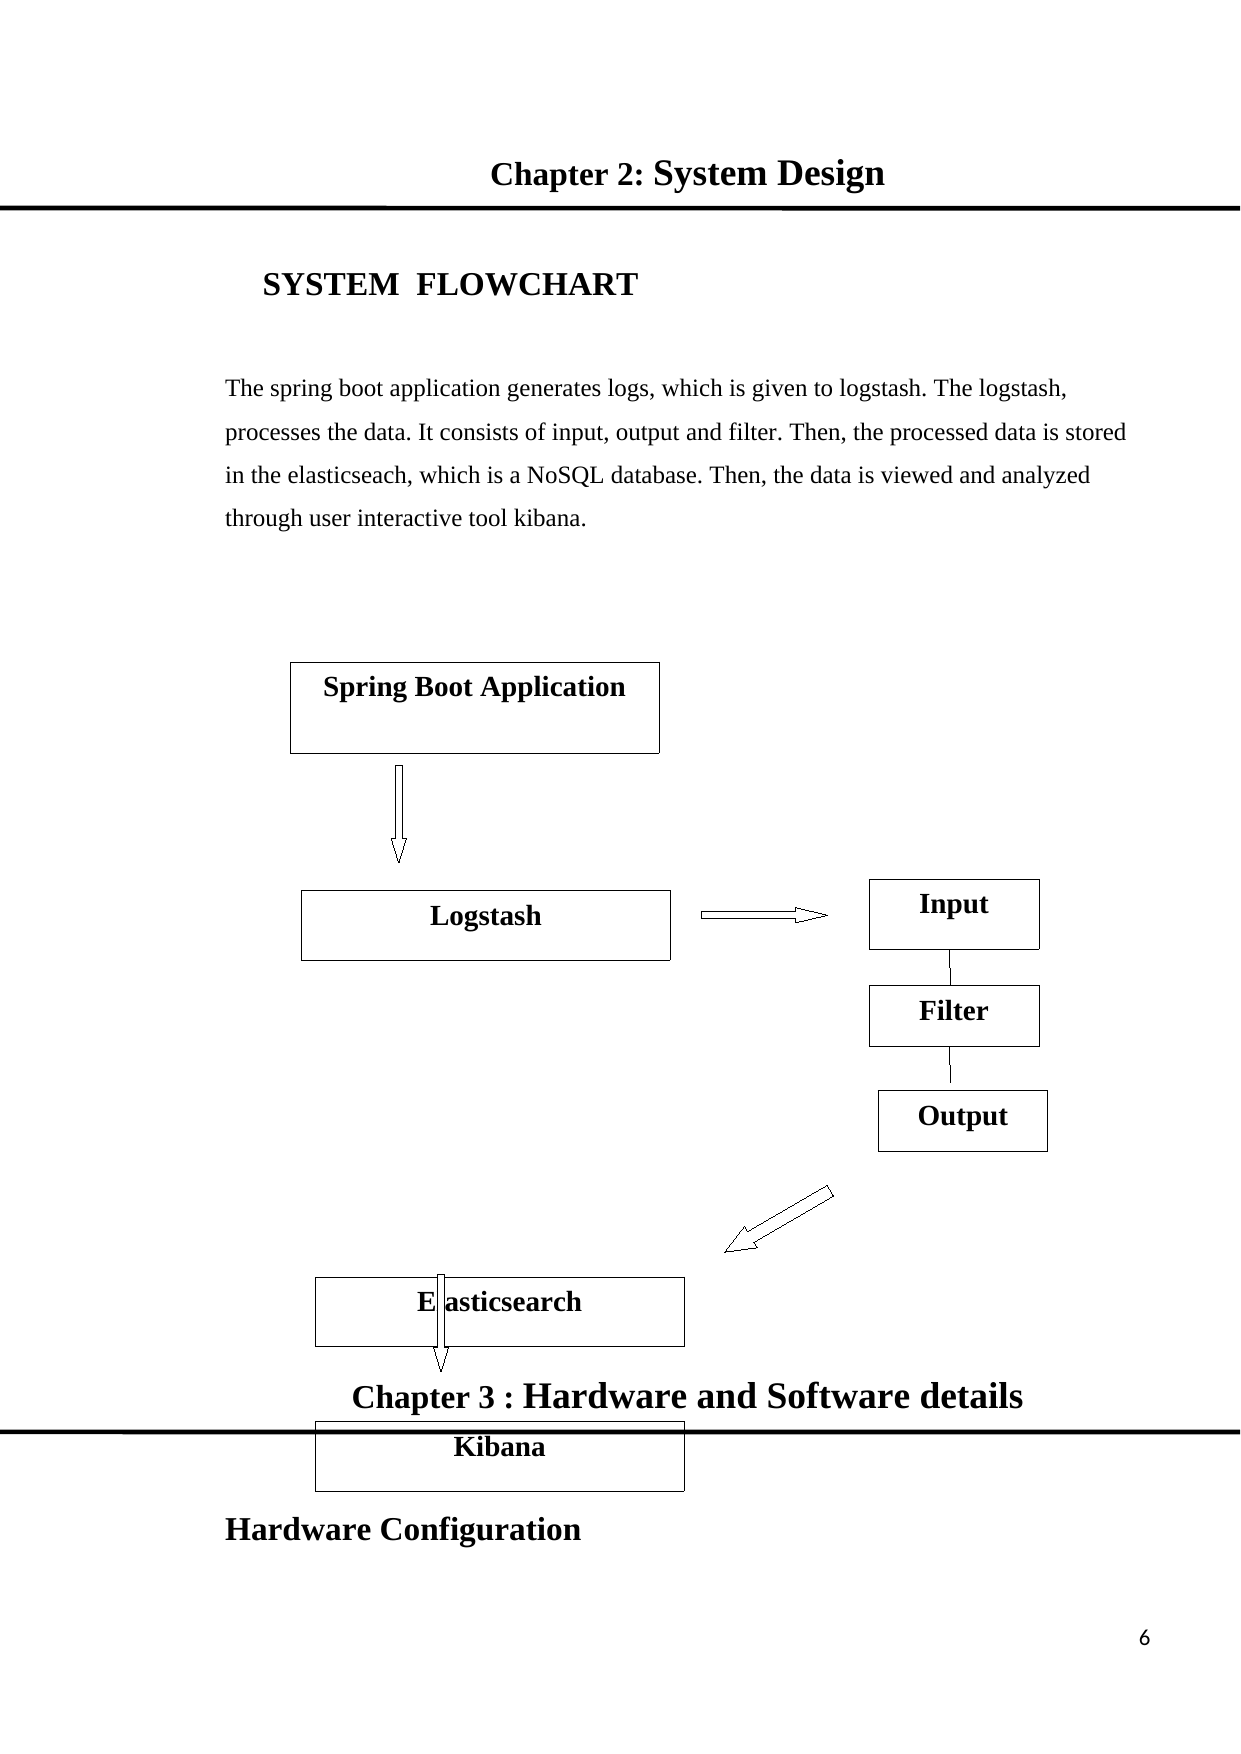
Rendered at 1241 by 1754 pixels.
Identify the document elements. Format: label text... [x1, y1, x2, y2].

text Chapter 3 : Hardware and Software details [225, 1374, 1150, 1417]
text The spring boot application generates logs, which is given to logstash. The logstash, processes the data. It consists of input, output and filter. Then, the processed data is stored in the elasticseach, which is a NoSQL database. Then, the data is viewed and analyzed through user interactive tool kibana. [225, 373, 1150, 532]
list SYSTEM FLOWCHART [262, 264, 1150, 303]
text Chapter 2: System Design [225, 150, 1150, 193]
text Hardware Configuration [225, 1509, 1150, 1547]
